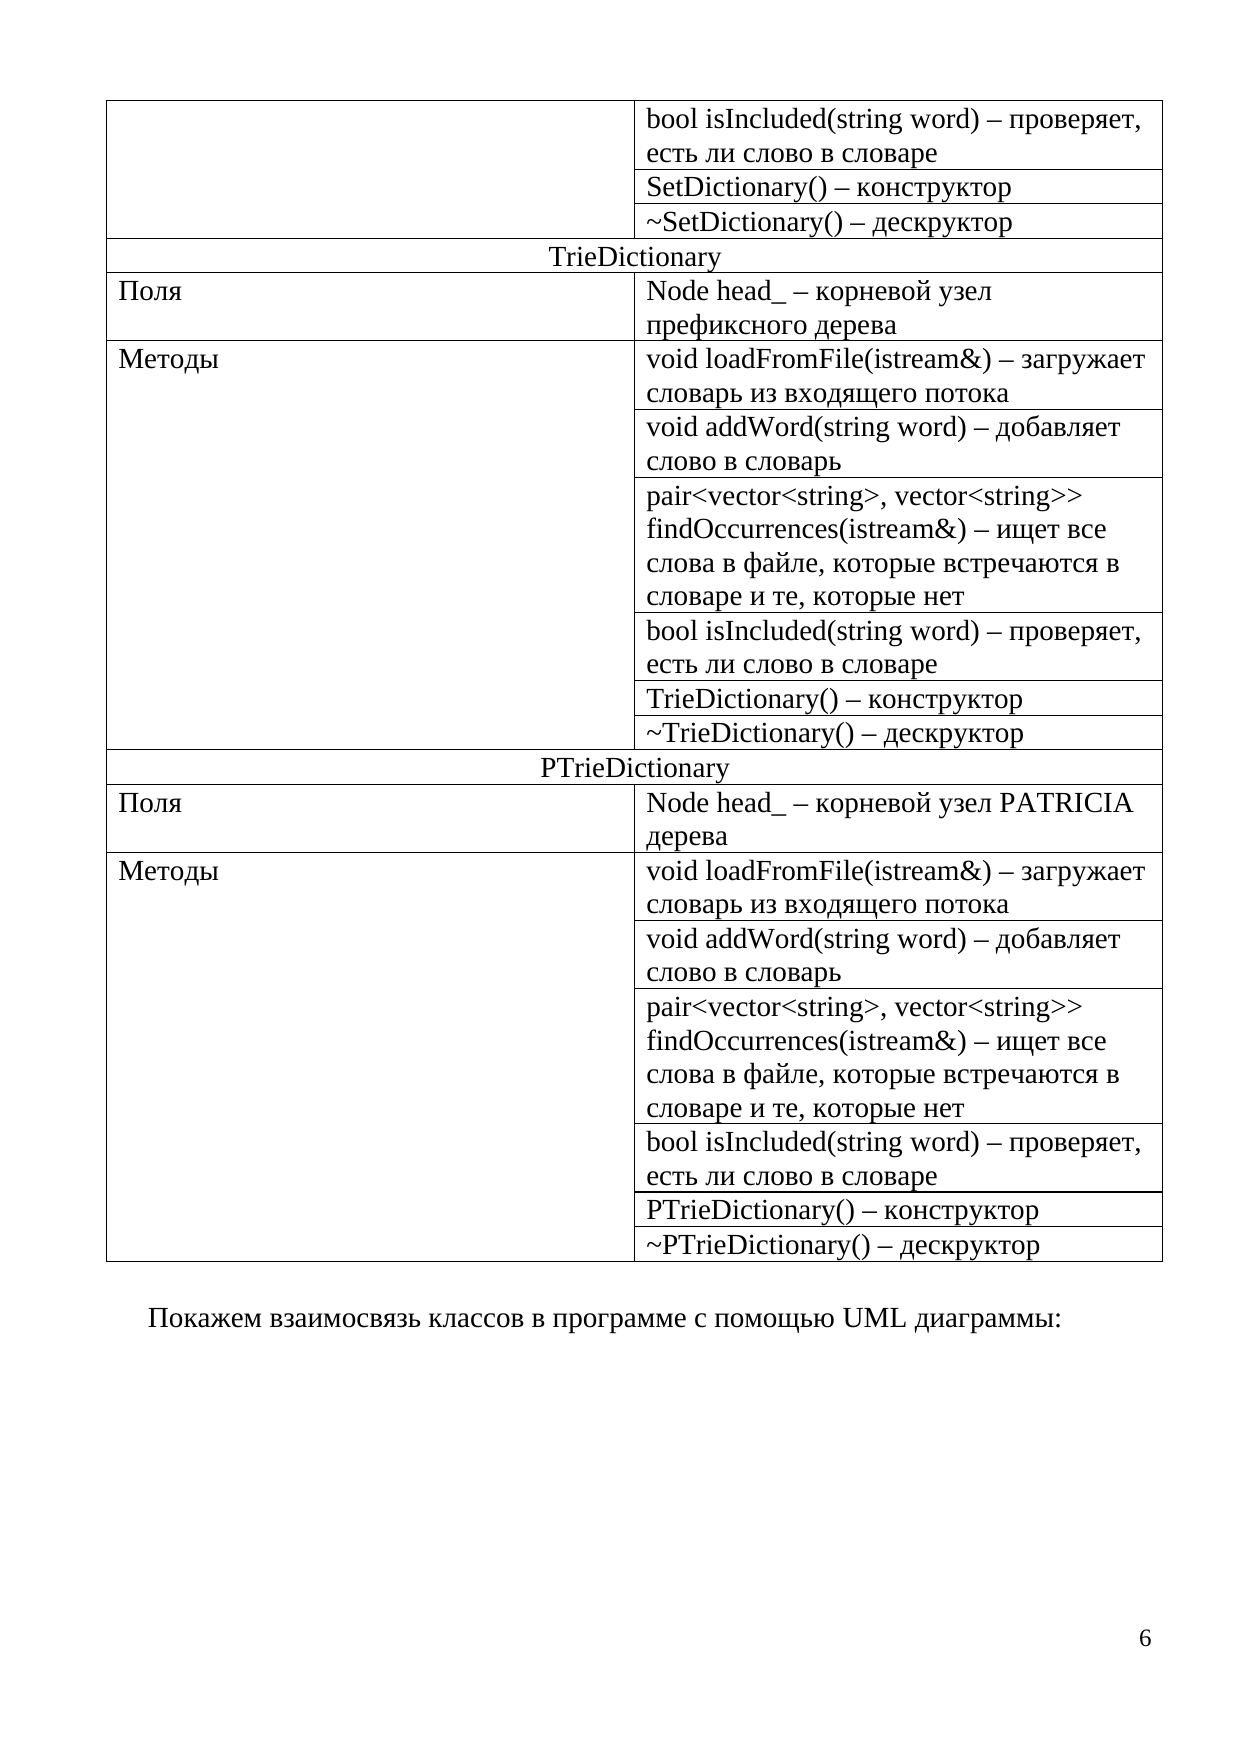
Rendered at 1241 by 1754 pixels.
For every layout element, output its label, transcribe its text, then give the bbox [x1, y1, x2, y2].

table_cell pair<vector<string>, vector<string>> findOccurrences(istream&) – ищет все слова в файле, которые встречаются в словаре и те, которые нет [635, 478, 1162, 612]
table_cell bool isIncluded(string word) – проверяет, есть ли слово в словаре [635, 613, 1162, 680]
table_cell void addWord(string word) – добавляет слово в словарь [635, 921, 1162, 988]
table_cell TrieDictionary [107, 239, 1162, 272]
text Покажем взаимосвязь классов в программе с помощью UML диаграммы: [118, 1300, 1152, 1334]
table_cell SetDictionary() – конструктор [635, 170, 1162, 203]
table_cell ~TrieDictionary() – дескруктор [635, 716, 1162, 749]
table_cell PTrieDictionary [107, 750, 1162, 784]
table_cell TrieDictionary() – конструктор [635, 681, 1162, 714]
table_cell bool isIncluded(string word) – проверяет, есть ли слово в словаре [635, 101, 1162, 168]
table_cell void loadFromFile(istream&) – загружает словарь из входящего потока [635, 853, 1162, 920]
table_cell Node head_ – корневой узел префиксного дерева [635, 273, 1162, 340]
table_cell pair<vector<string>, vector<string>> findOccurrences(istream&) – ищет все слова в файле, которые встречаются в словаре и те, которые нет [635, 989, 1162, 1123]
table_cell void loadFromFile(istream&) – загружает словарь из входящего потока [635, 341, 1162, 408]
table_cell Методы [107, 341, 634, 749]
table_cell Node head_ – корневой узел PATRICIA дерева [635, 785, 1162, 852]
table_cell Поля [107, 785, 634, 852]
table_cell Методы [107, 853, 634, 1261]
table_cell void addWord(string word) – добавляет слово в словарь [635, 410, 1162, 477]
table_cell ~PTrieDictionary() – дескруктор [635, 1227, 1162, 1261]
table_cell bool isIncluded(string word) – проверяет, есть ли слово в словаре [635, 1124, 1162, 1191]
table_cell ~SetDictionary() – дескруктор [635, 204, 1162, 238]
table_cell PTrieDictionary() – конструктор [635, 1193, 1162, 1226]
table_cell Поля [107, 273, 634, 340]
